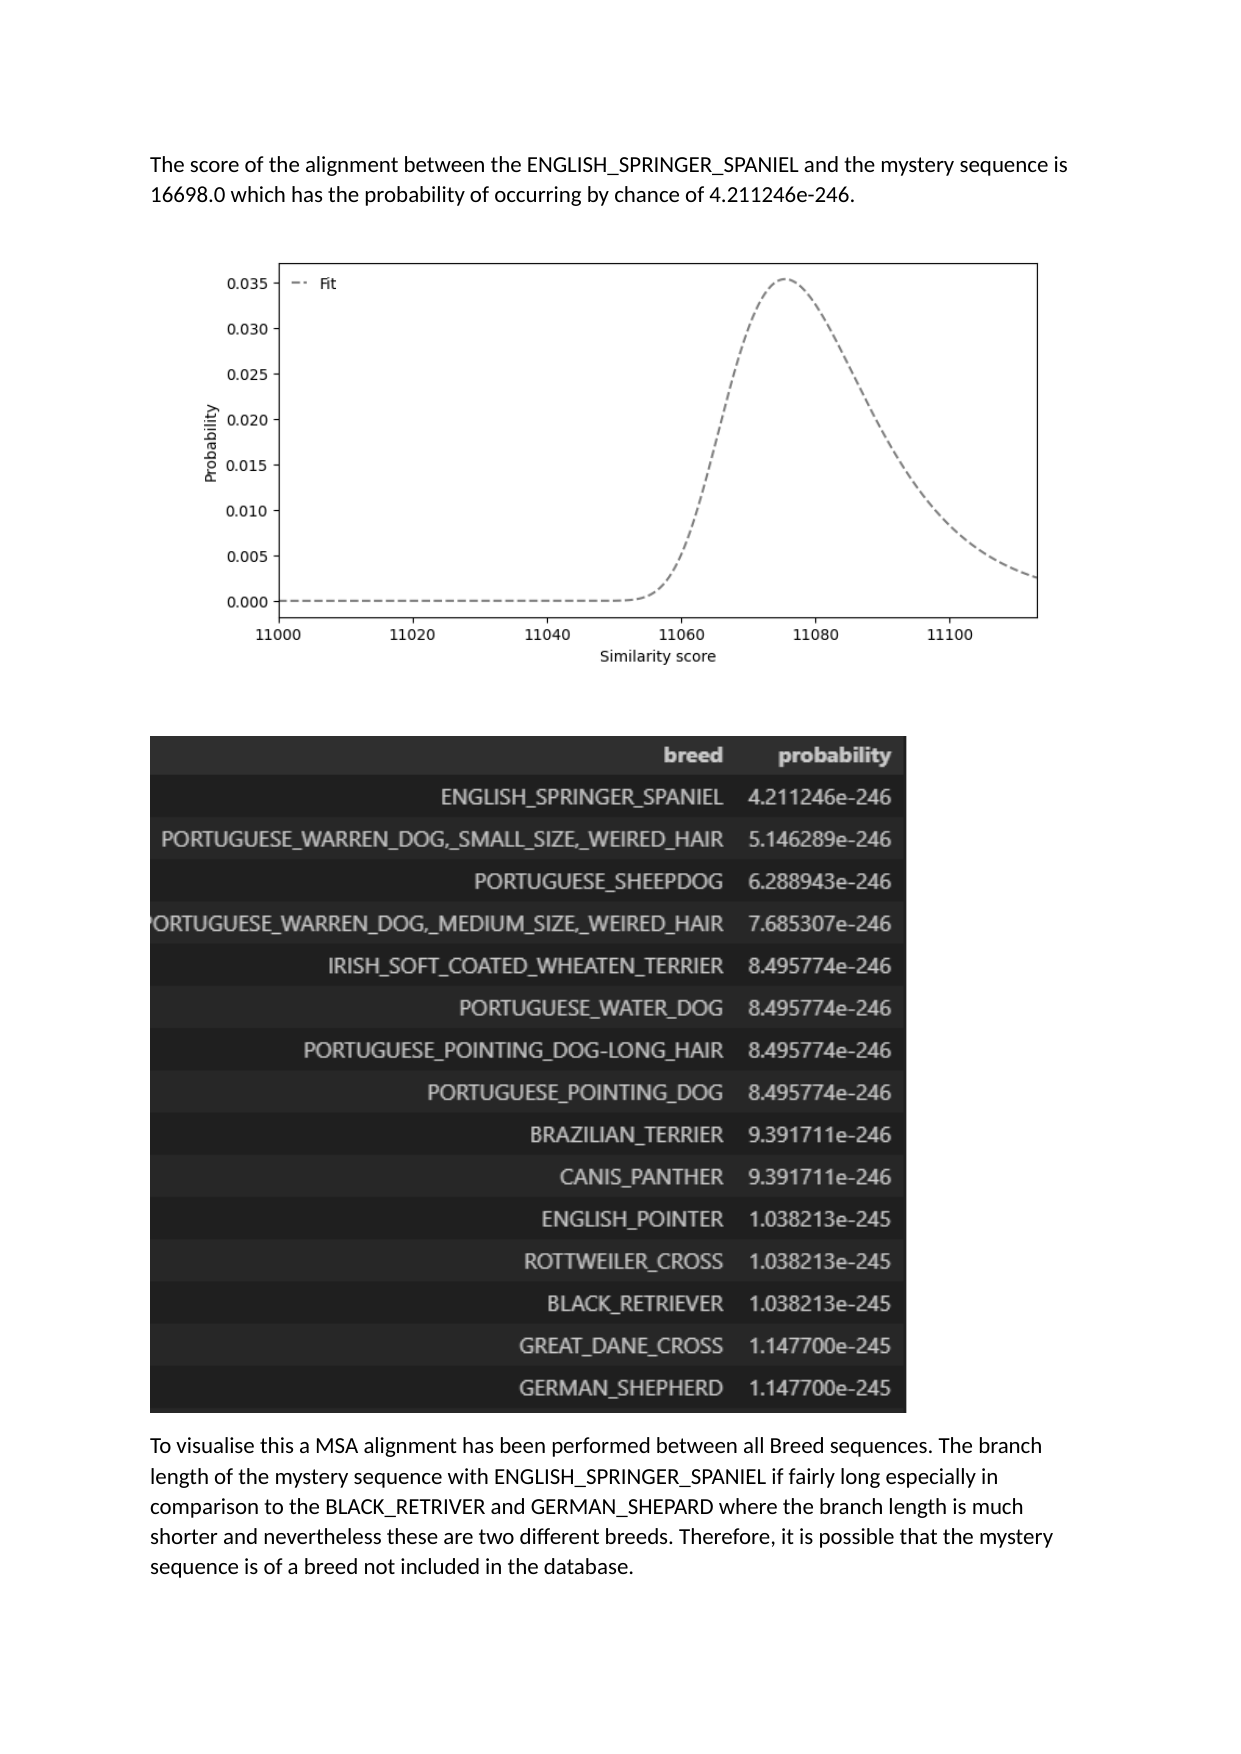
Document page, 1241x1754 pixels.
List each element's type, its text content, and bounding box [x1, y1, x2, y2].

picture [150, 736, 907, 1413]
picture [150, 210, 1091, 718]
text To visualise this a MSA alignment has been performed between all Breed sequences. The branch length of the mystery sequence with ENGLISH_SPRINGER_SPANIEL if fairly long especially in comparison to the BLACK_RETRIVER and GERMAN_SHEPARD where the branch length is much shorter and nevertheless these are two different breeds. Therefore, it is possible that the mystery sequence is of a breed not included in the database. [150, 1432, 1090, 1581]
text The score of the alignment between the ENGLISH_SPRINGER_SPANIEL and the mystery sequence is 16698.0 which has the probability of occurring by chance of 4.211246e-246. [150, 150, 1090, 210]
